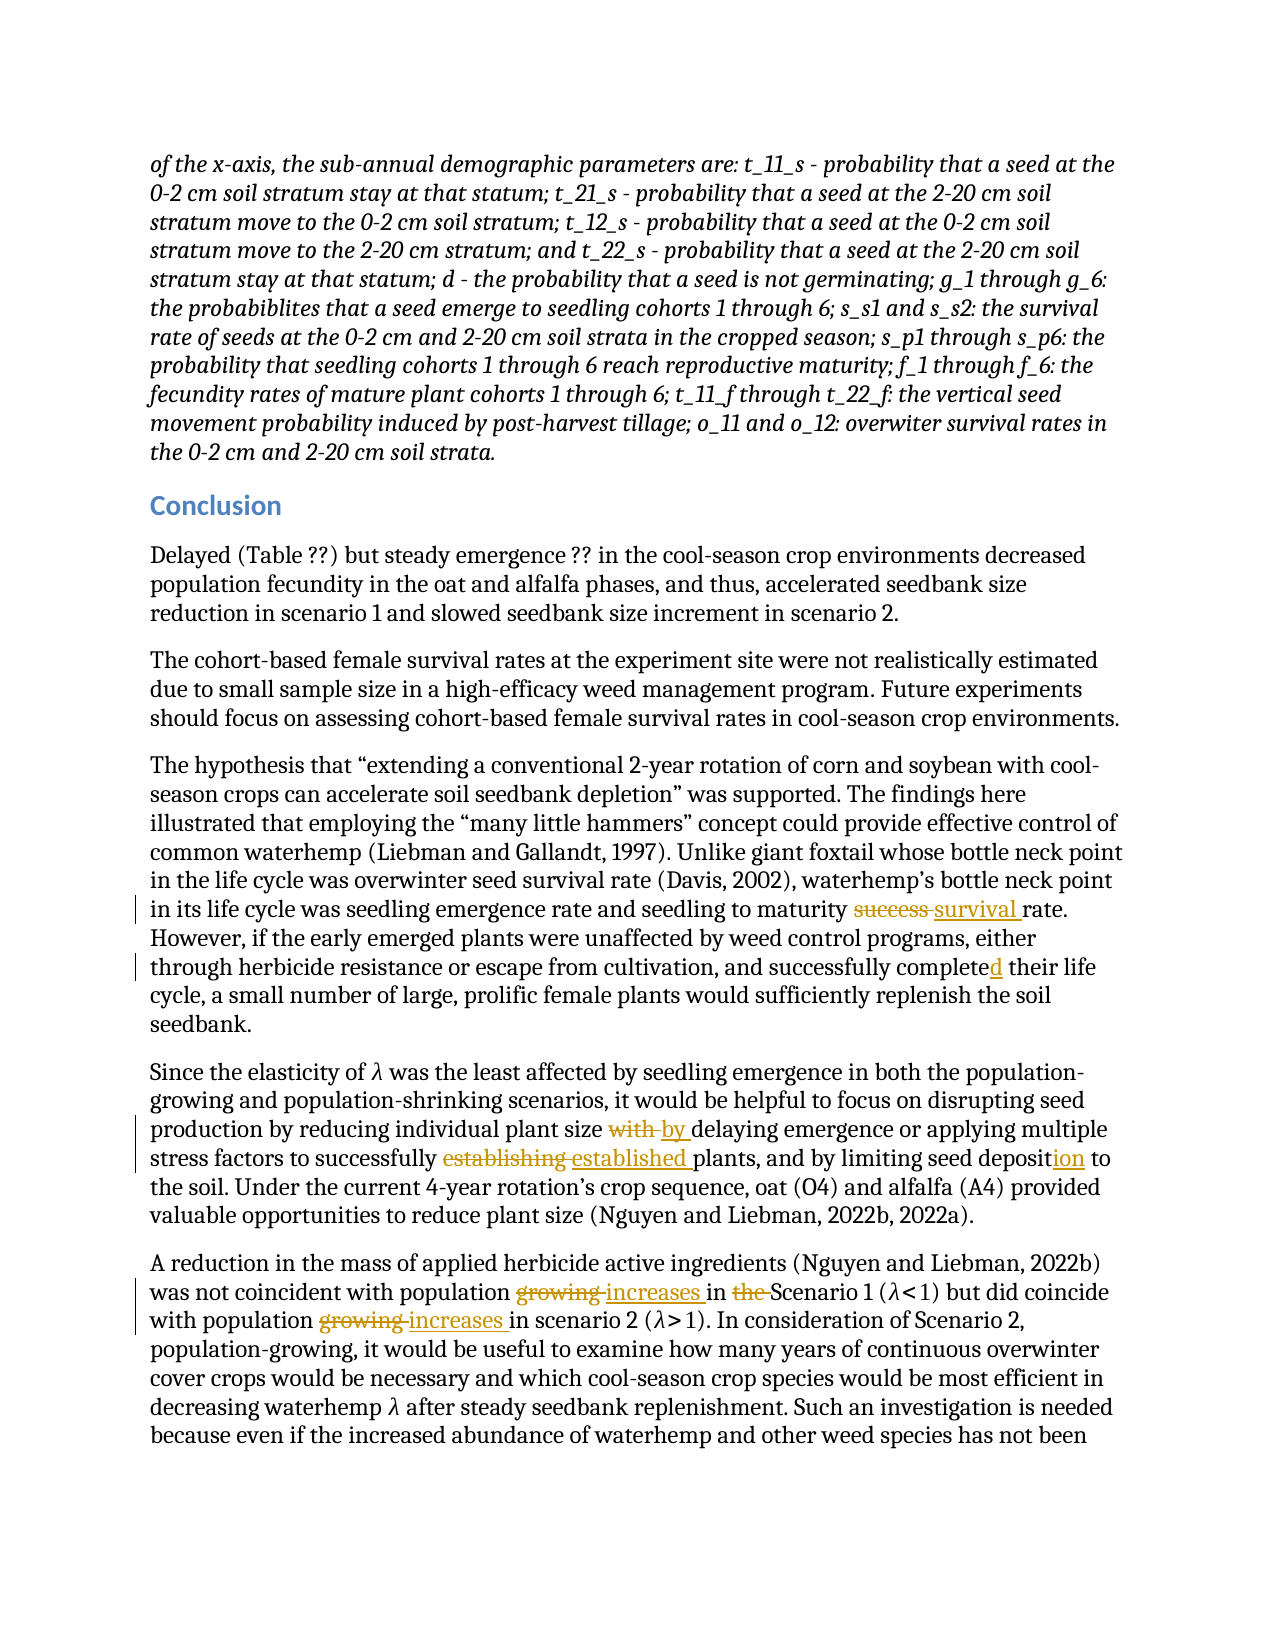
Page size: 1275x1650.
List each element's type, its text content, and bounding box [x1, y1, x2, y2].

text Delayed (Table ??) but steady emergence ?? in the cool-season crop environments decreased population fecundity in the oat and alfalfa phases, and thus, accelerated seedbank size reduction in scenario 1 and slowed seedbank size increment in scenario 2. [150, 541, 1125, 628]
text The cohort-based female survival rates at the experiment site were not realistically estimated due to small sample size in a high-efficacy weed management program. Future experiments should focus on assessing cohort-based female survival rates in cool-season crop environments. [150, 646, 1125, 733]
text Since the elasticity of was the least affected by seedling emergence in both the population-growing and population-shrinking scenarios, it would be helpful to focus on disrupting seed production by reducing individual plant size delaying emergence or applying multiple stress factors to successfully plants, and by limiting seed deposit to the soil. Under the current 4-year rotation’s crop sequence, oat (O4) and alfalfa (A4) provided valuable opportunities to reduce plant size (Nguyen and Liebman, 2022b, 2022a). [150, 1058, 1125, 1230]
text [150, 1249, 1125, 1450]
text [150, 150, 1125, 466]
text The hypothesis that “extending a conventional 2-year rotation of corn and soybean with cool-season crops can accelerate soil seedbank depletion” was supported. The findings here illustrated that employing the “many little hammers” concept could provide effective control of common waterhemp (Liebman and Gallandt, 1997). Unlike giant foxtail whose bottle neck point in the life cycle was overwinter seed survival rate (Davis, 2002), waterhemp’s bottle neck point in its life cycle was seedling emergence rate and seedling to maturity rate. However, if the early emerged plants were unaffected by weed control programs, either through herbicide resistance or escape from cultivation, and successfully complete their life cycle, a small number of large, prolific female plants would sufficiently replenish the soil seedbank. [150, 751, 1125, 1039]
subtitle Conclusion [150, 487, 1125, 523]
